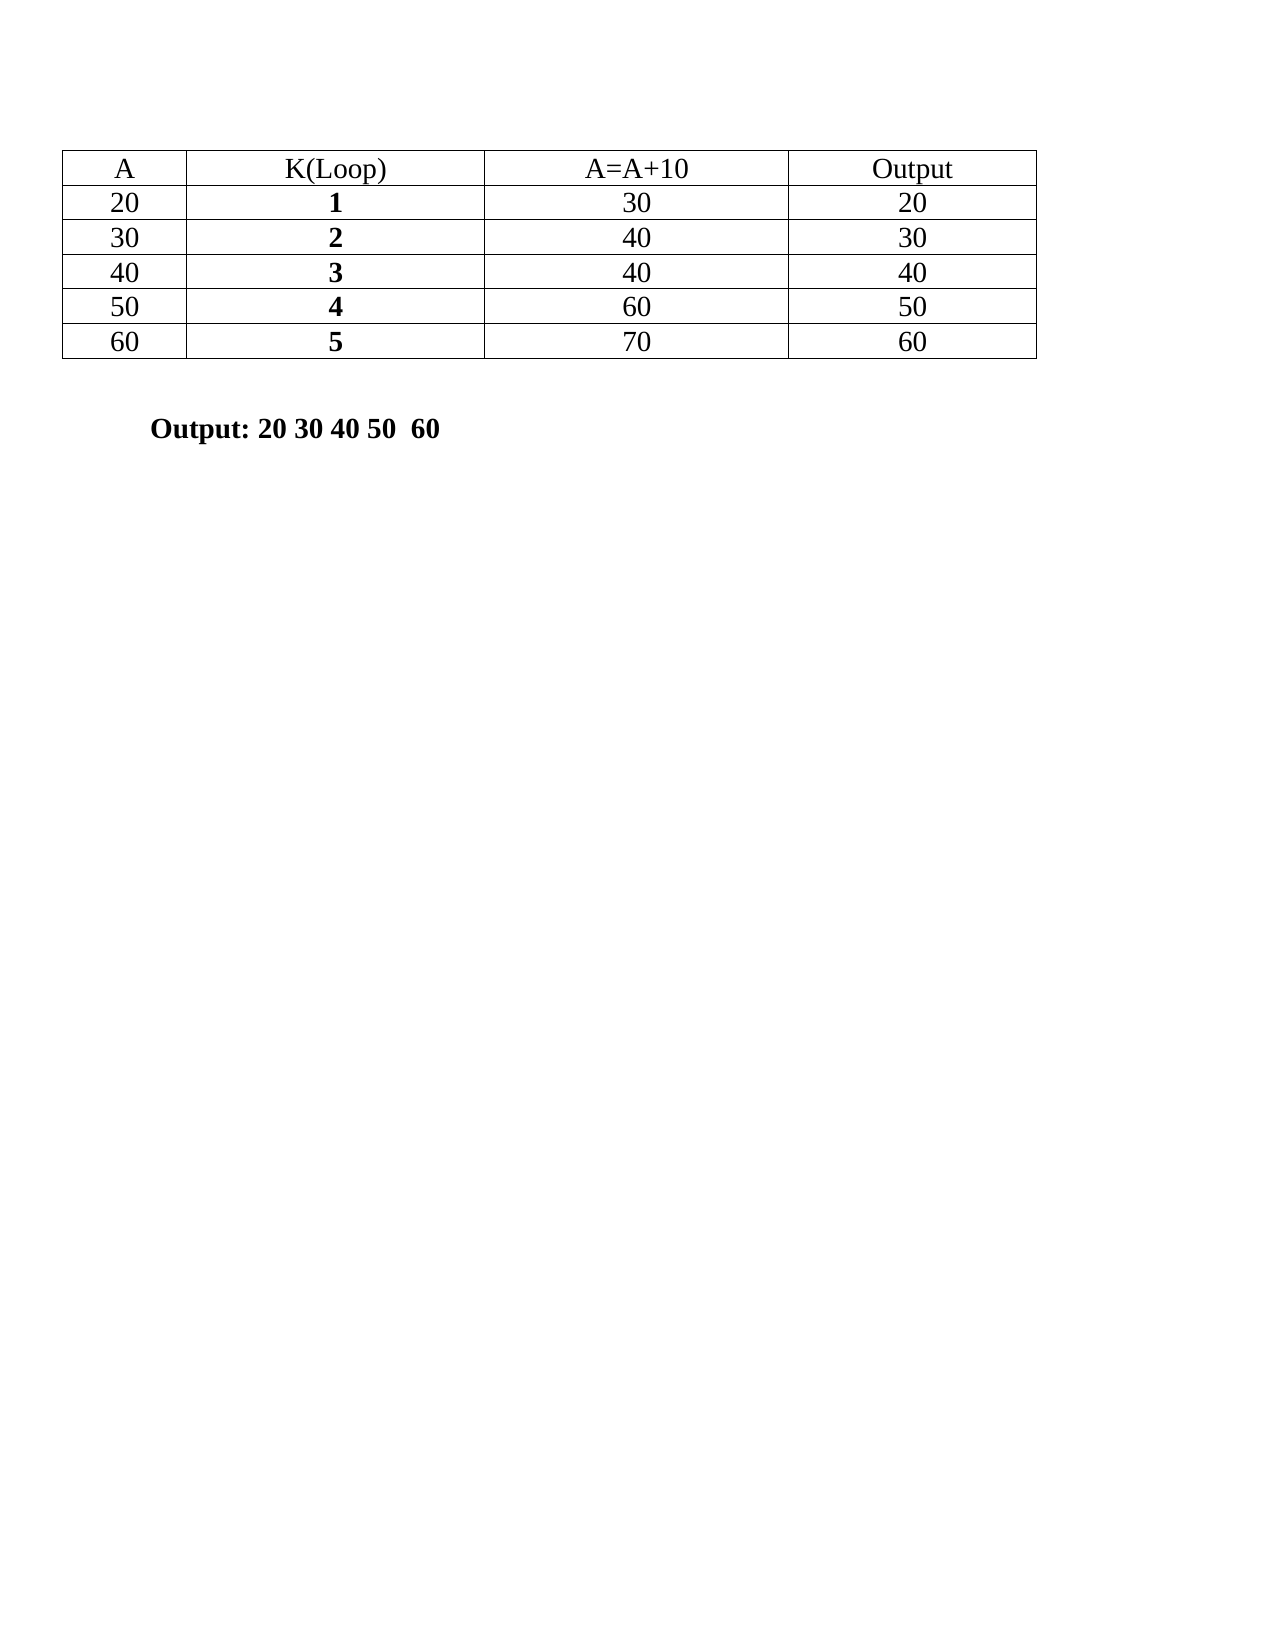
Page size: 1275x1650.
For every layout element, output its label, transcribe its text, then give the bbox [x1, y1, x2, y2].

table_cell 1 [187, 186, 484, 219]
table_cell 40 [789, 255, 1036, 288]
table_cell 30 [63, 220, 186, 254]
table_cell 40 [485, 220, 788, 254]
table_cell 60 [789, 324, 1036, 357]
table_cell 50 [789, 289, 1036, 323]
table_cell 40 [485, 255, 788, 288]
table_cell 30 [485, 186, 788, 219]
table_cell 50 [63, 289, 186, 323]
table_cell 4 [187, 289, 484, 323]
text Output: 20 30 40 50 60 [150, 411, 1125, 445]
table_cell 70 [485, 324, 788, 357]
table_cell 2 [187, 220, 484, 254]
table_header K(Loop) [187, 151, 484, 184]
table_cell 20 [63, 186, 186, 219]
table_cell 5 [187, 324, 484, 357]
table_cell 20 [789, 186, 1036, 219]
table_cell 3 [187, 255, 484, 288]
table_cell 30 [789, 220, 1036, 254]
table_header A=A+10 [485, 151, 788, 184]
table_header A [63, 151, 186, 184]
table_cell 60 [63, 324, 186, 357]
table_cell 60 [485, 289, 788, 323]
table_header Output [789, 151, 1036, 184]
table_cell 40 [63, 255, 186, 288]
